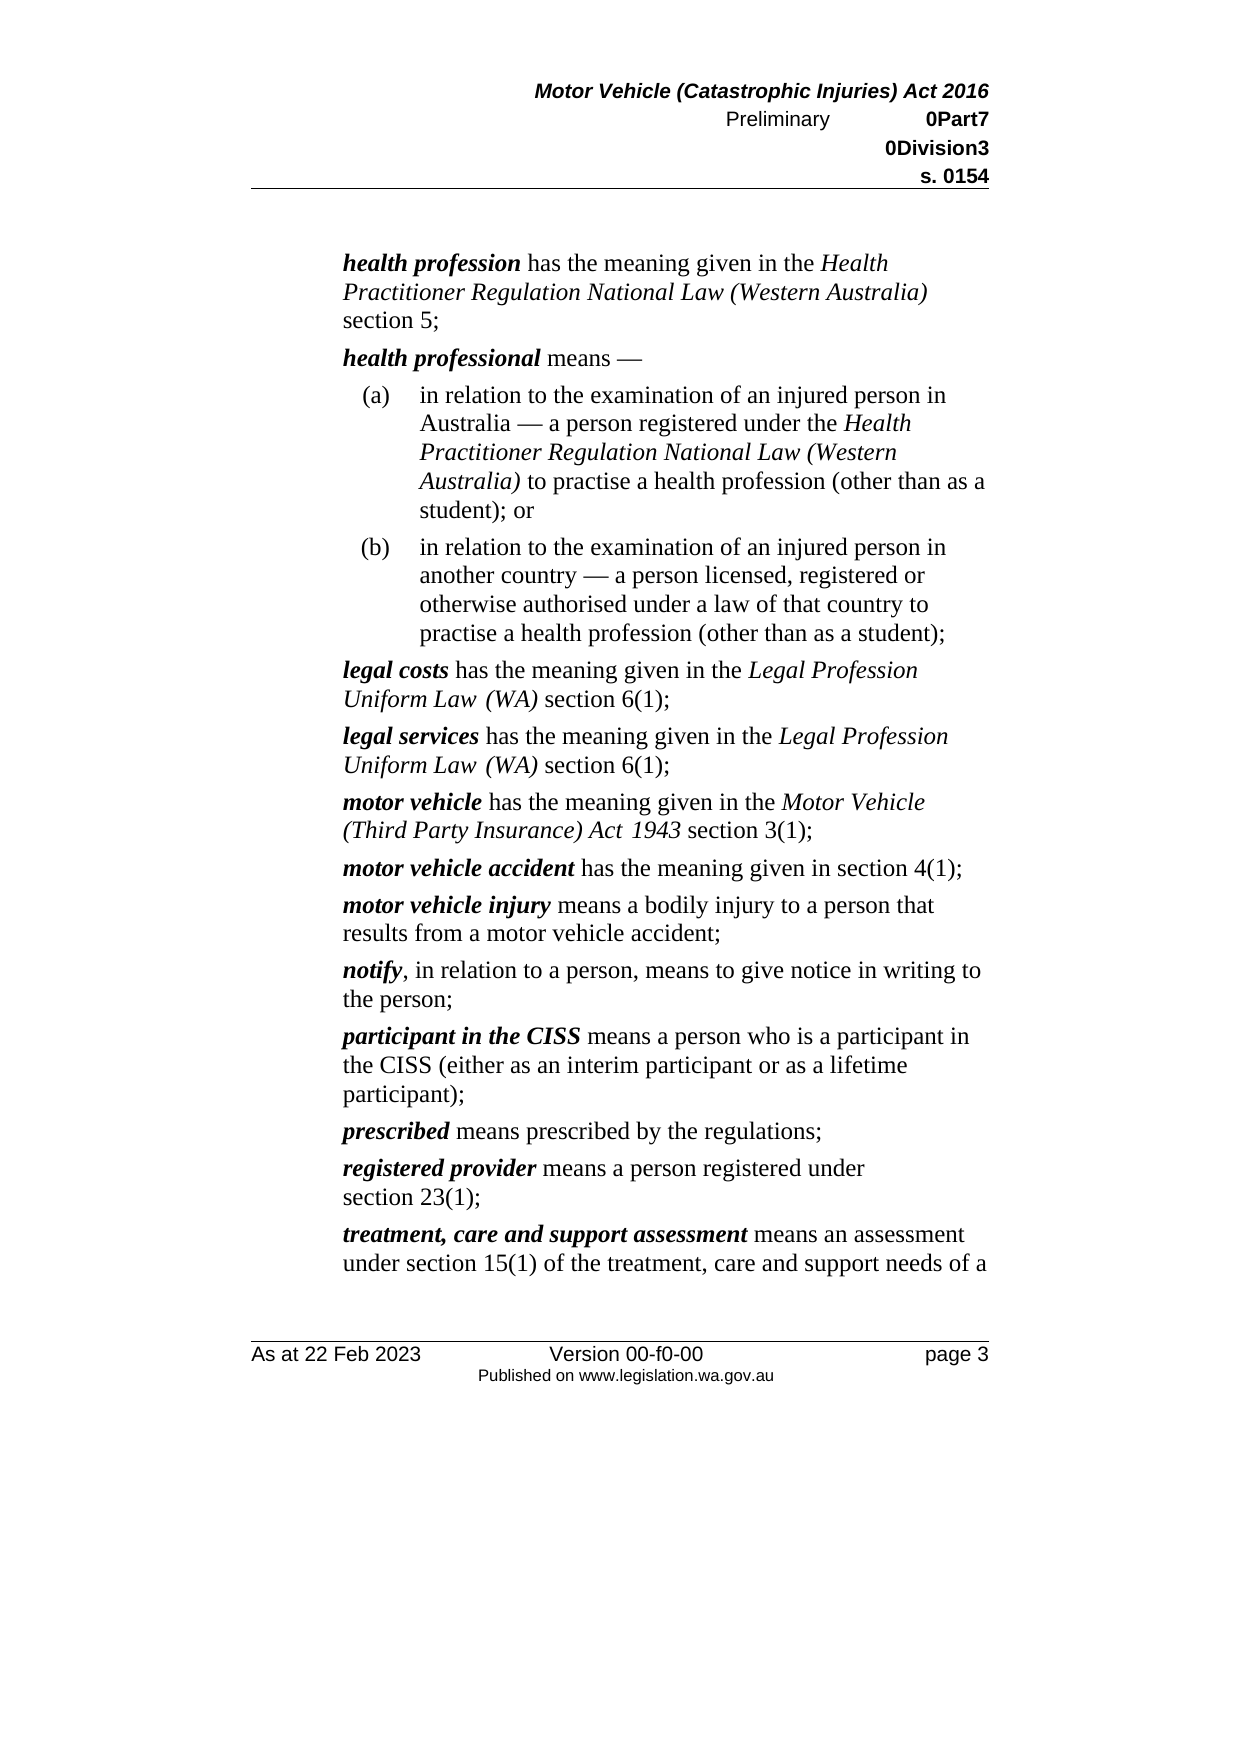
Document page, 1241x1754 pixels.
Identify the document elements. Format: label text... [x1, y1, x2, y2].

text participant in the CISS means a person who is a participant in the CISS (either as an interim participant or as a lifetime participant); [251, 1021, 989, 1108]
text (b) in relation to the examination of an injured person in another country — a person licensed, registered or otherwise authorised under a law of that country to practise a health profession (other than as a student); [251, 532, 989, 647]
text (a) in relation to the examination of an injured person in Australia — a person registered under the Health Practitioner Regulation National Law (Western Australia) to practise a health profession (other than as a student); or [251, 380, 989, 523]
text registered provider means a person registered under section 23(1); [251, 1153, 989, 1211]
text notify, in relation to a person, means to give notice in writing to the person; [251, 956, 989, 1013]
text motor vehicle accident has the meaning given in section 4(1); [251, 853, 989, 881]
text health professional means — [251, 343, 989, 371]
text prescribed means prescribed by the regulations; [251, 1116, 989, 1145]
text motor vehicle has the meaning given in the Motor Vehicle (Third Party Insurance) Act 1943 section 3(1); [251, 787, 989, 844]
text health profession has the meaning given in the Health Practitioner Regulation National Law (Western Australia) section 5; [251, 248, 989, 334]
text legal costs has the meaning given in the Legal Profession Uniform Law (WA) section 6(1); [251, 655, 989, 713]
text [251, 1219, 989, 1276]
text legal services has the meaning given in the Legal Profession Uniform Law (WA) section 6(1); [251, 721, 989, 778]
text motor vehicle injury means a bodily injury to a person that results from a motor vehicle accident; [251, 890, 989, 947]
